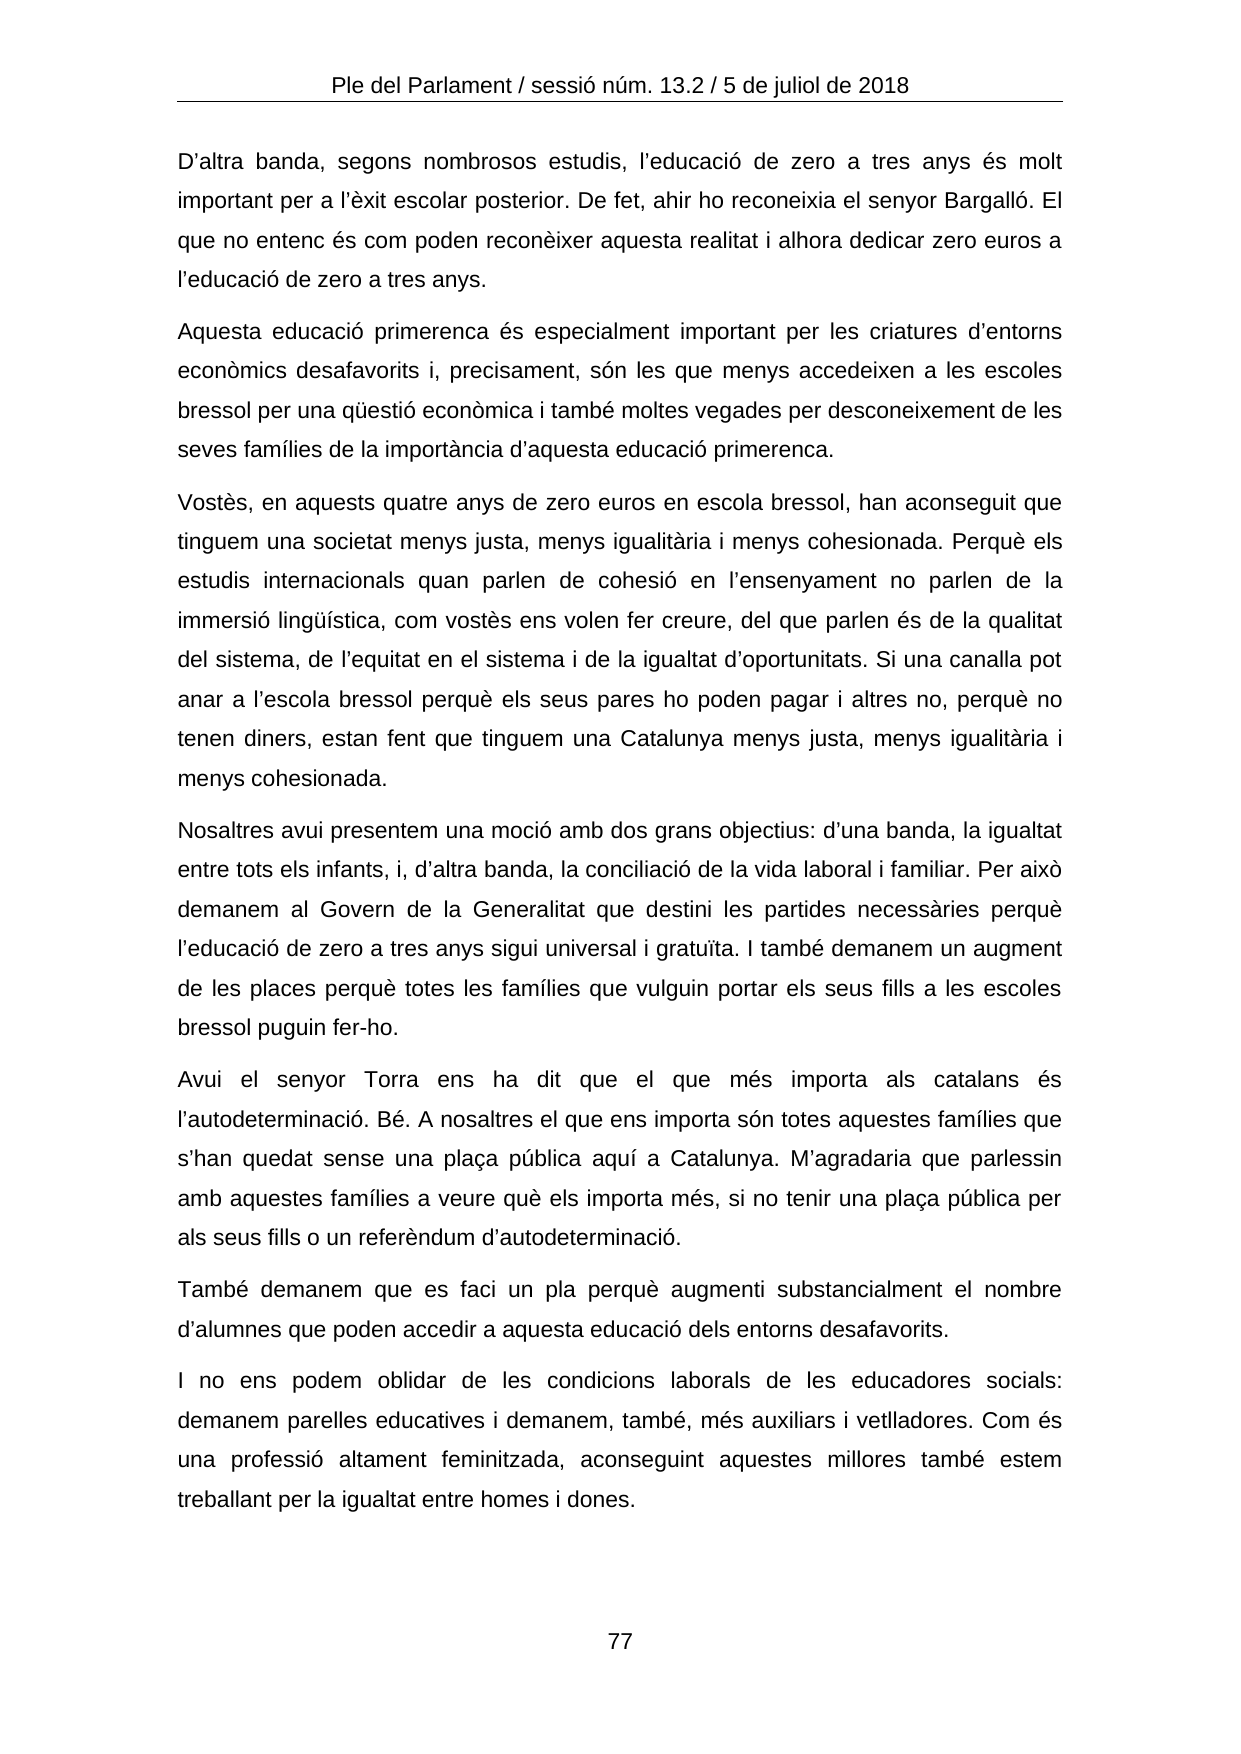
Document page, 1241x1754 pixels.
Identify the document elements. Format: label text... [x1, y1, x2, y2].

text Nosaltres avui presentem una moció amb dos grans objectius: d’una banda, la igualtat entre tots els infants, i, d’altra banda, la conciliació de la vida laboral i familiar. Per això demanem al Govern de la Generalitat que destini les partides necessàries perquè l’educació de zero a tres anys sigui universal i gratuïta. I també demanem un augment de les places perquè totes les famílies que vulguin portar els seus fills a les escoles bressol puguin fer-ho. [177, 817, 1063, 1041]
text D’altra banda, segons nombrosos estudis, l’educació de zero a tres anys és molt important per a l’èxit escolar posterior. De fet, ahir ho reconeixia el senyor Bargalló. El que no entenc és com poden reconèixer aquesta realitat i alhora dedicar zero euros a l’educació de zero a tres anys. [177, 148, 1063, 292]
text També demanem que es faci un pla perquè augmenti substancialment el nombre d’alumnes que poden accedir a aquesta educació dels entorns desafavorits. [177, 1276, 1063, 1342]
text Avui el senyor Torra ens ha dit que el que més importa als catalans és l’autodeterminació. Bé. A nosaltres el que ens importa són totes aquestes famílies que s’han quedat sense una plaça pública aquí a Catalunya. M’agradaria que parlessin amb aquestes famílies a veure què els importa més, si no tenir una plaça pública per als seus fills o un referèndum d’autodeterminació. [177, 1066, 1063, 1250]
text Aquesta educació primerenca és especialment important per les criatures d’entorns econòmics desafavorits i, precisament, són les que menys accedeixen a les escoles bressol per una qüestió econòmica i també moltes vegades per desconeixement de les seves famílies de la importància d’aquesta educació primerenca. [177, 318, 1063, 463]
text I no ens podem oblidar de les condicions laborals de les educadores socials: demanem parelles educatives i demanem, també, més auxiliars i vetlladores. Com és una professió altament feminitzada, aconseguint aquestes millores també estem treballant per la igualtat entre homes i dones. [177, 1367, 1063, 1512]
text Vostès, en aquests quatre anys de zero euros en escola bressol, han aconseguit que tinguem una societat menys justa, menys igualitària i menys cohesionada. Perquè els estudis internacionals quan parlen de cohesió en l’ensenyament no parlen de la immersió lingüística, com vostès ens volen fer creure, del que parlen és de la qualitat del sistema, de l’equitat en el sistema i de la igualtat d’oportunitats. Si una canalla pot anar a l’escola bressol perquè els seus pares ho poden pagar i altres no, perquè no tenen diners, estan fent que tinguem una Catalunya menys justa, menys igualitària i menys cohesionada. [177, 488, 1063, 791]
